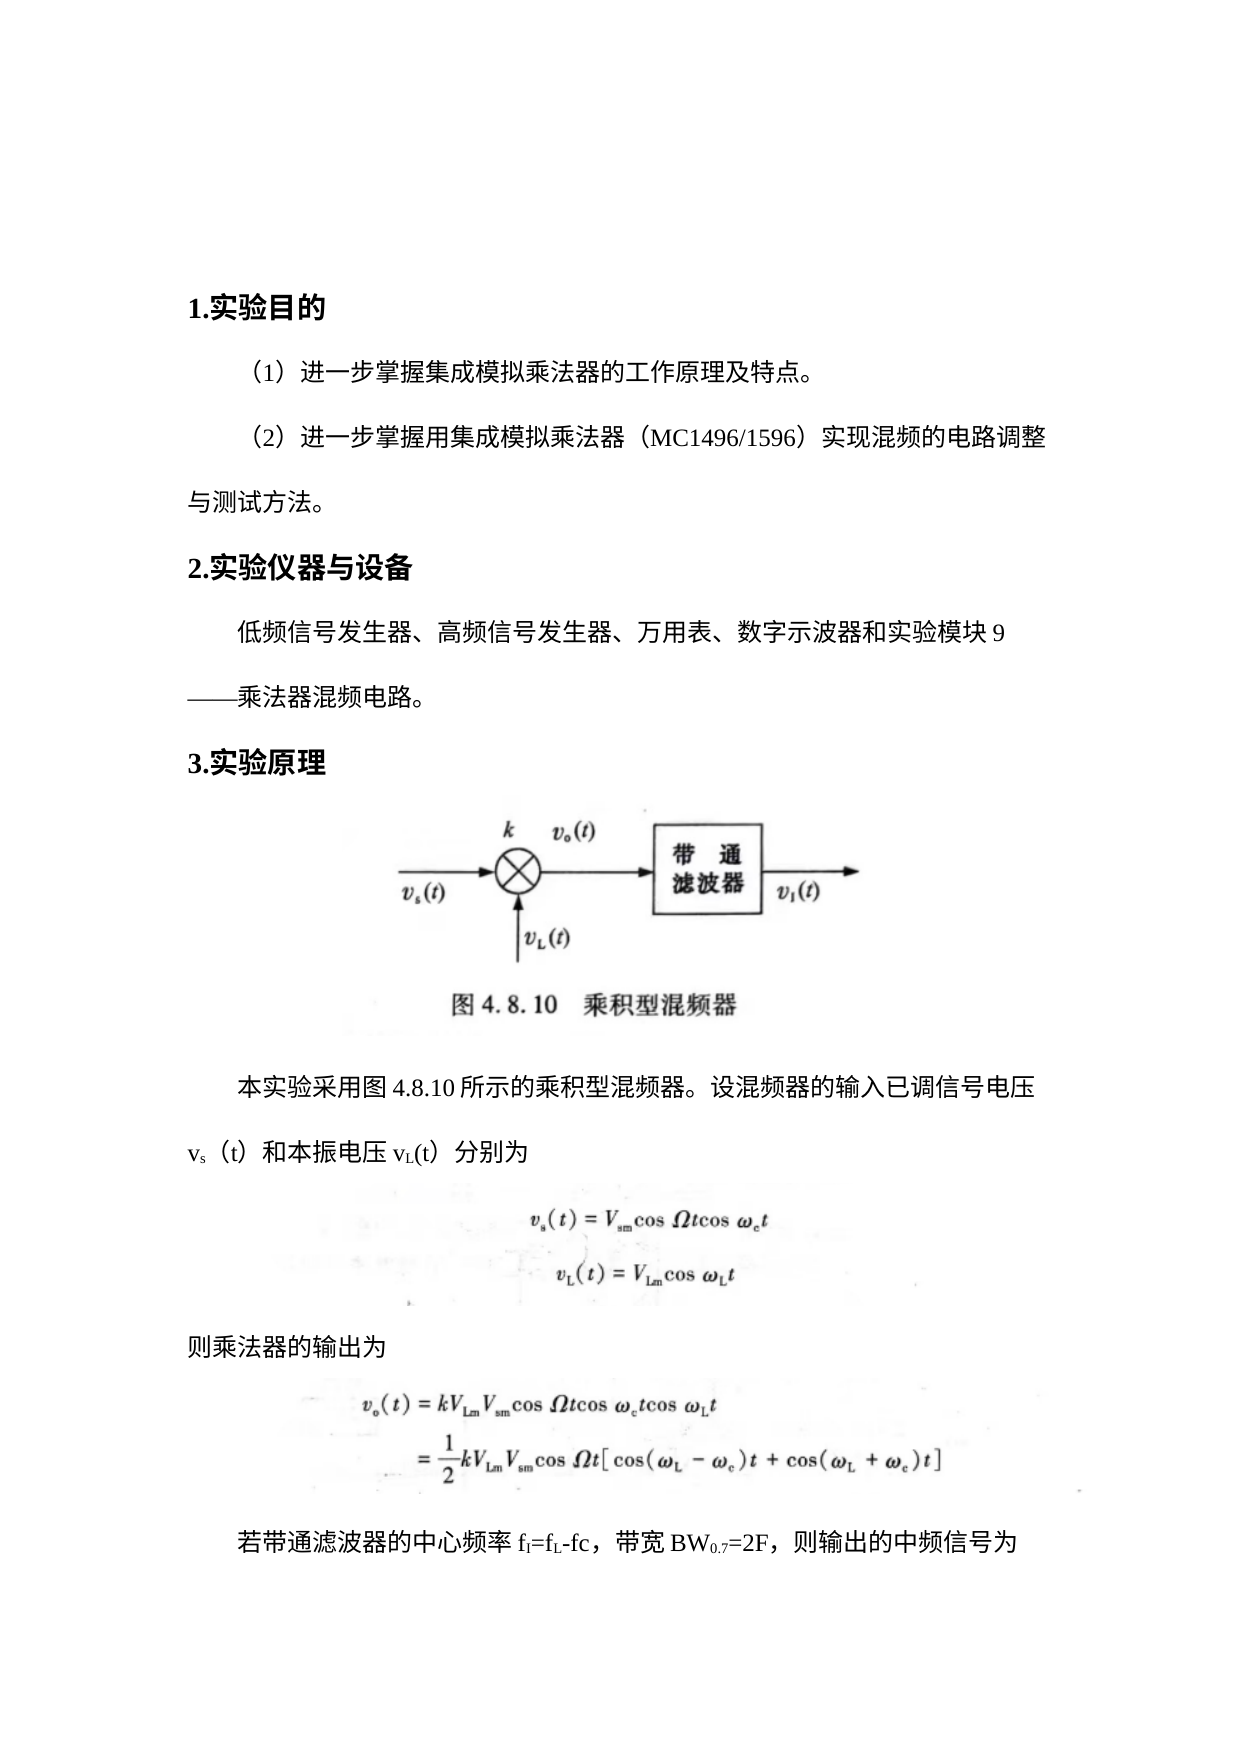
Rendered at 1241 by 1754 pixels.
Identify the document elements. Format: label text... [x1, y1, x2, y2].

text 2.实验仪器与设备 [187, 533, 1053, 598]
text （1）进一步掌握集成模拟乘法器的工作原理及特点。 [187, 338, 1053, 403]
text 则乘法器的输出为 [187, 1313, 1053, 1378]
text （2）进一步掌握用集成模拟乘法器（MC1496/1596）实现混频的电路调整与测试方法。 [187, 403, 1053, 533]
picture [187, 1183, 1087, 1306]
picture [342, 793, 899, 1036]
text 3.实验原理 [187, 728, 1053, 793]
picture [193, 1378, 1094, 1494]
text 若带通滤波器的中心频率fI=fL-fc，带宽BW0.7=2F，则输出的中频信号为 [187, 1508, 1053, 1573]
text 本实验采用图4.8.10所示的乘积型混频器。设混频器的输入已调信号电压vs（t）和本振电压vL(t）分别为 [187, 1053, 1053, 1183]
text 低频信号发生器、高频信号发生器、万用表、数字示波器和实验模块9——乘法器混频电路。 [187, 598, 1053, 728]
text 1.实验目的 [187, 273, 1053, 338]
